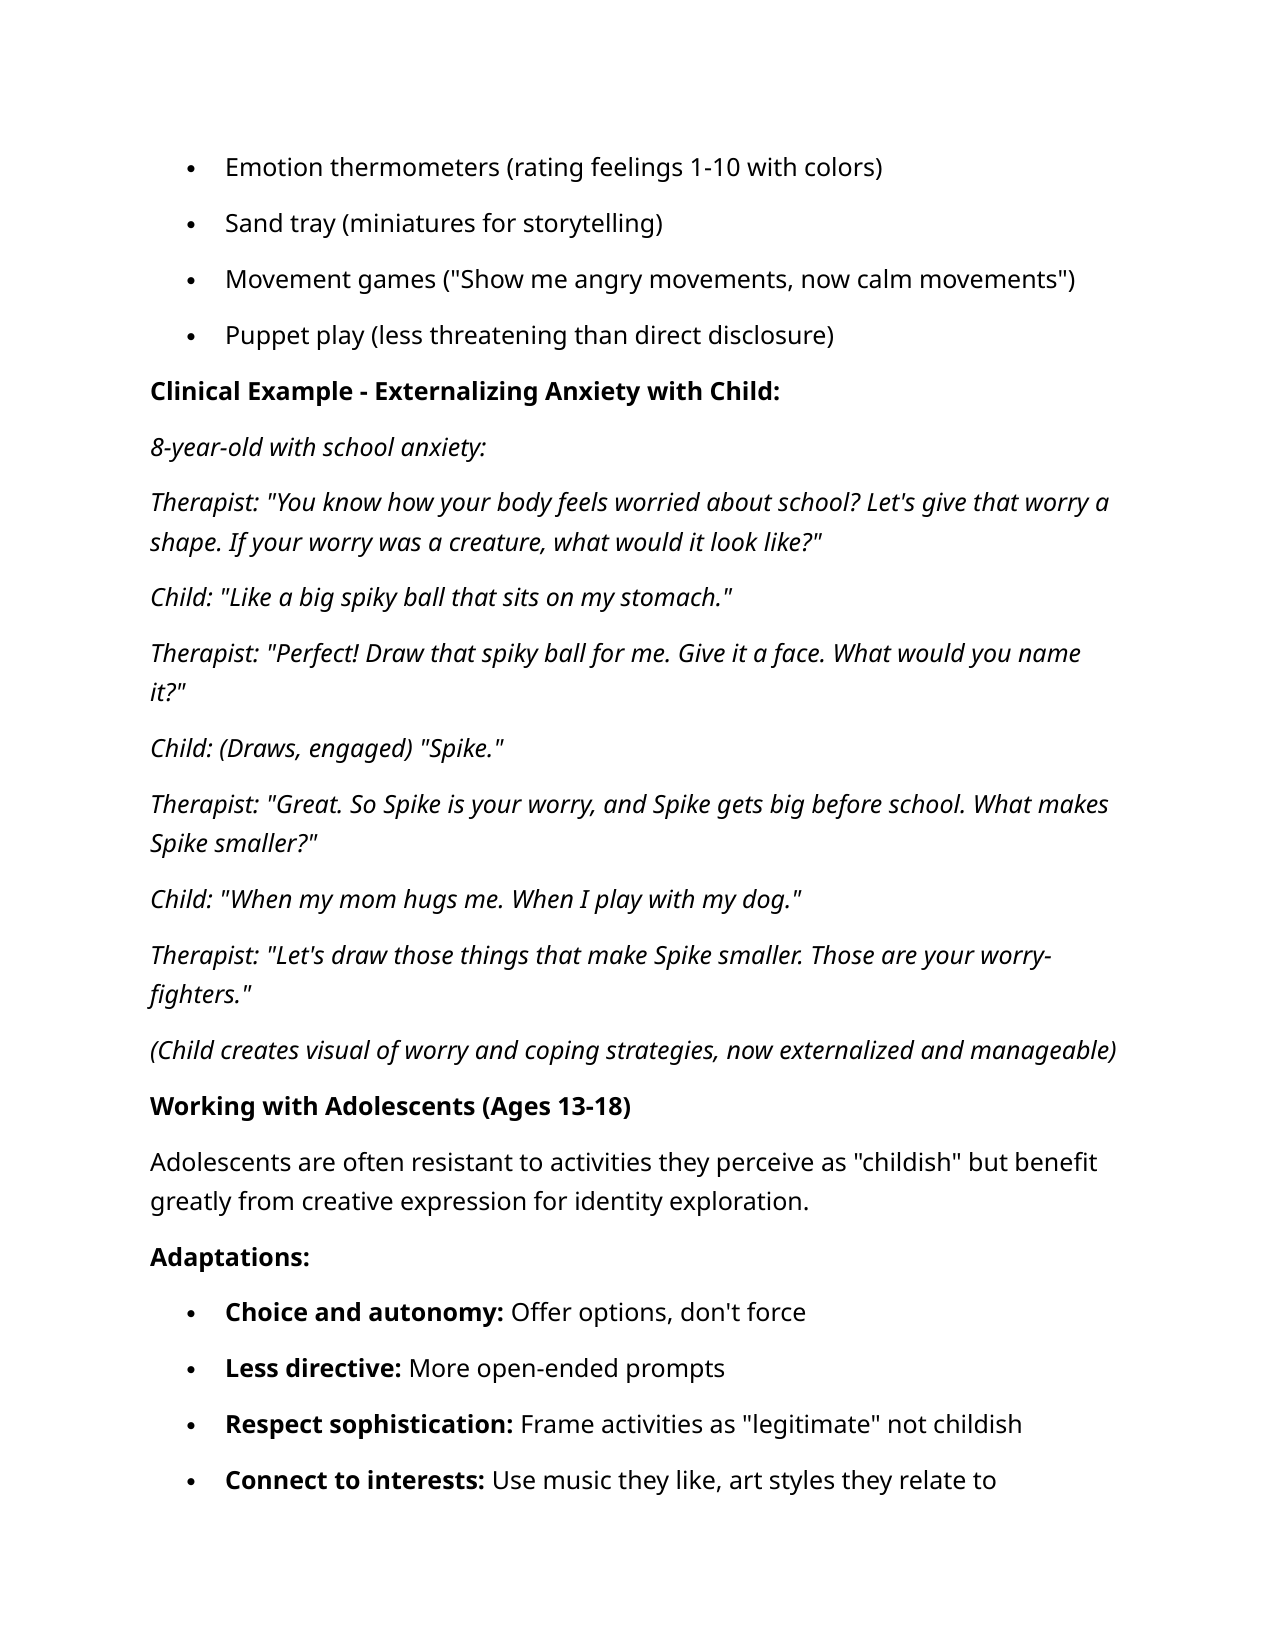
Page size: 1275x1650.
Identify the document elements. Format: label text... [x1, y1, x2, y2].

text Child: (Draws, engaged) "Spike." [150, 731, 1125, 765]
text Adaptations: [150, 1239, 1125, 1273]
text Child: "Like a big spiky ball that sits on my stomach." [150, 580, 1125, 614]
list Choice and autonomy: Offer options, don't force [187, 1295, 1125, 1329]
text Therapist: "You know how your body feels worried about school? Let's give that worry a shape. If your worry was a creature, what would it look like?" [150, 485, 1125, 558]
text Child: "When my mom hugs me. When I play with my dog." [150, 882, 1125, 916]
list Connect to interests: Use music they like, art styles they relate to [187, 1462, 1125, 1497]
text Therapist: "Great. So Spike is your worry, and Spike gets big before school. What makes Spike smaller?" [150, 787, 1125, 860]
list Emotion thermometers (rating feelings 1-10 with colors) [187, 150, 1125, 184]
text Clinical Example - Externalizing Anxiety with Child: [150, 373, 1125, 407]
list Puppet play (less threatening than direct disclosure) [187, 317, 1125, 352]
text Adolescents are often resistant to activities they perceive as "childish" but benefit greatly from creative expression for identity exploration. [150, 1144, 1125, 1217]
list Movement games ("Show me angry movements, now calm movements") [187, 262, 1125, 296]
text 8-year-old with school anxiety: [150, 429, 1125, 463]
text (Child creates visual of worry and coping strategies, now externalized and manageable) [150, 1032, 1125, 1067]
text Therapist: "Perfect! Draw that spiky ball for me. Give it a face. What would you name it?" [150, 636, 1125, 709]
text Working with Adolescents (Ages 13-18) [150, 1088, 1125, 1122]
list Respect sophistication: Frame activities as "legitimate" not childish [187, 1407, 1125, 1441]
list Less directive: More open-ended prompts [187, 1351, 1125, 1385]
text Therapist: "Let's draw those things that make Spike smaller. Those are your worry-fighters." [150, 937, 1125, 1011]
list Sand tray (miniatures for storytelling) [187, 206, 1125, 240]
